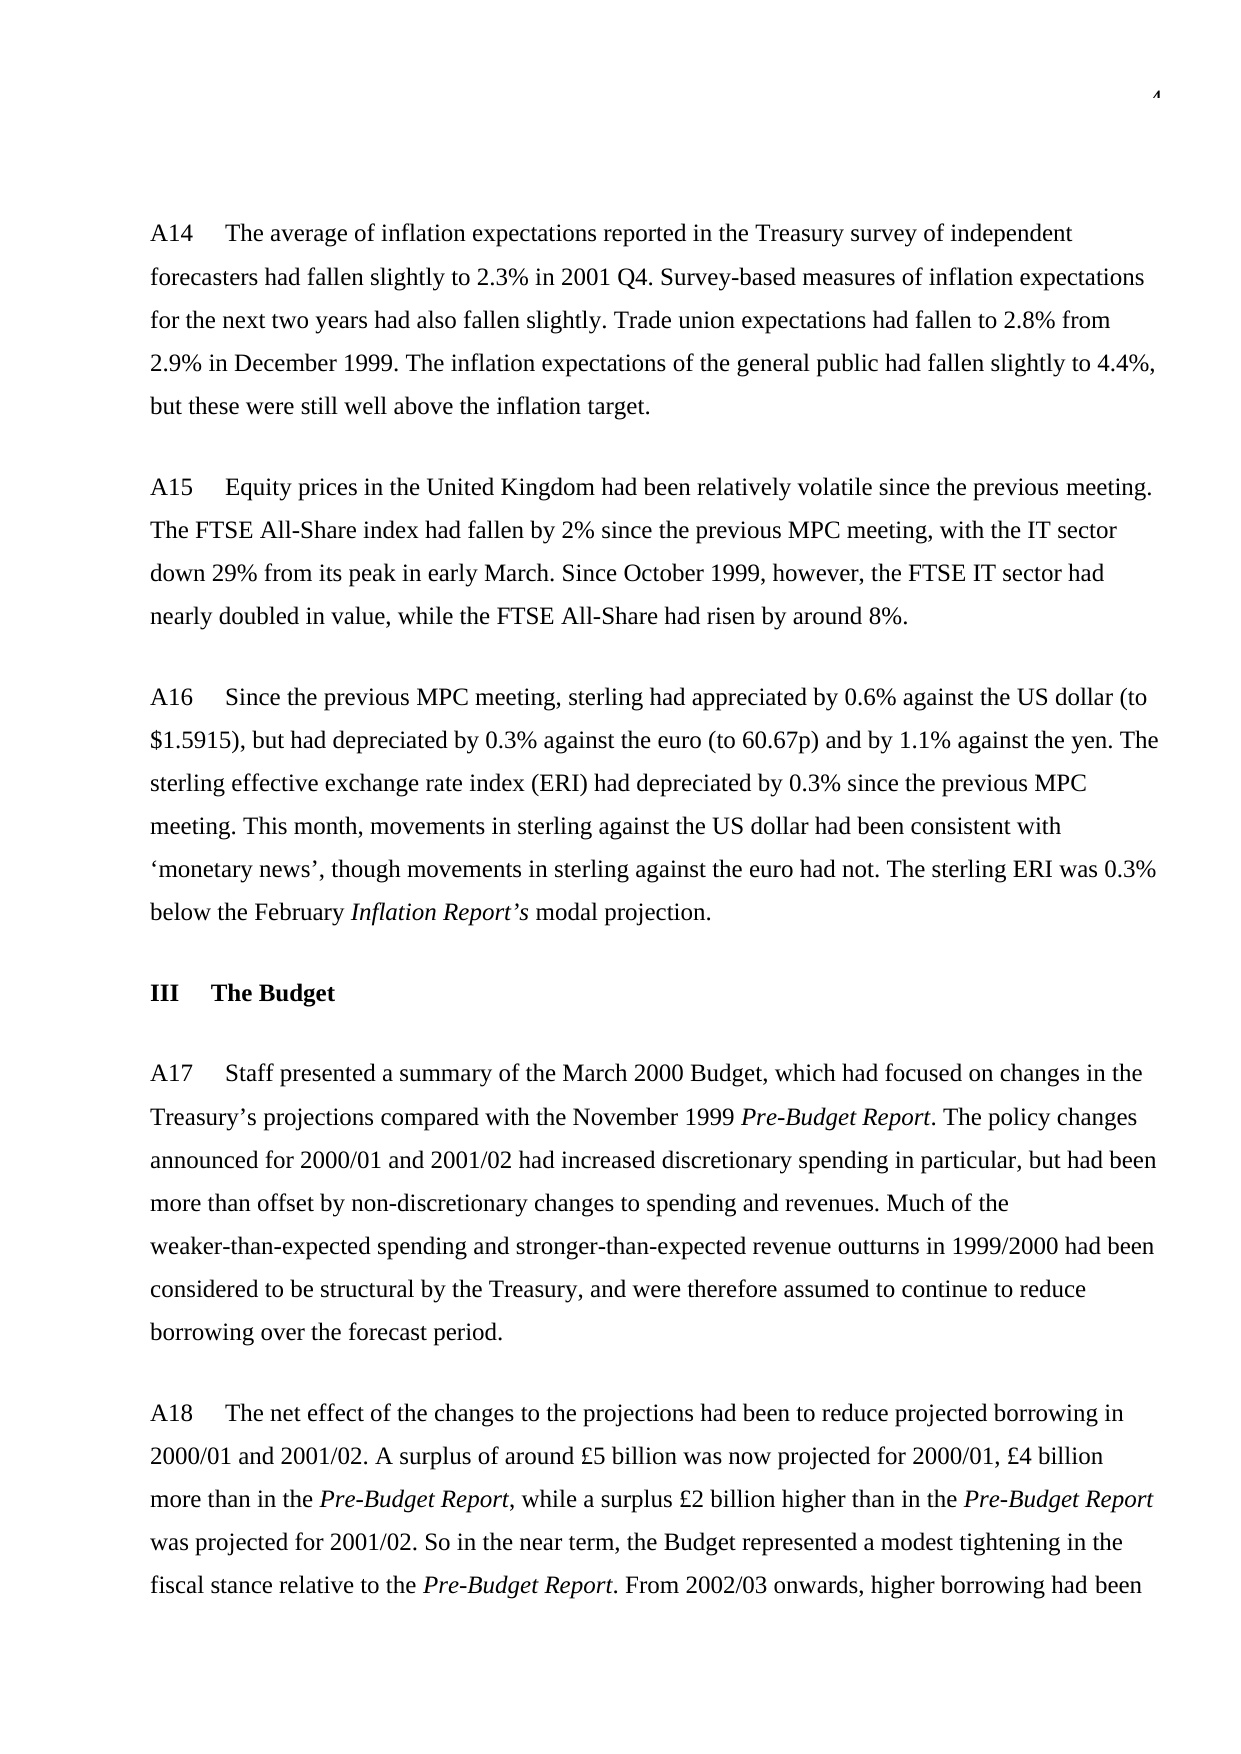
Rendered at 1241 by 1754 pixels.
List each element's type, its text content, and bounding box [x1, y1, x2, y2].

text A17 Staff presented a summary of the March 2000 Budget, which had focused on changes in the Treasury’s projections compared with the November 1999 Pre-Budget Report. The policy changes announced for 2000/01 and 2001/02 had increased discretionary spending in particular, but had been more than offset by non-discretionary changes to spending and revenues. Much of the [150, 1058, 1157, 1217]
text A15 Equity prices in the United Kingdom had been relatively volatile since the previous meeting. The FTSE All-Share index had fallen by 2% since the previous MPC meeting, with the IT sector down 29% from its peak in early March. Since October 1999, however, the FTSE IT sector had nearly doubled in value, while the FTSE All-Share had risen by around 8%. [150, 472, 1153, 630]
text A16 Since the previous MPC meeting, sterling had appreciated by 0.6% against the US dollar (to [150, 682, 1178, 711]
text weaker-than-expected spending and stronger-than-expected revenue outturns in 1999/2000 had been considered to be structural by the Treasury, and were therefore assumed to continue to reduce borrowing over the forecast period. [150, 1231, 1157, 1346]
text A14 The average of inflation expectations reported in the Treasury survey of independent forecasters had fallen slightly to 2.3% in 2001 Q4. Survey-based measures of inflation expectations for the next two years had also fallen slightly. Trade union expectations had fallen to 2.8% from 2.9% in December 1999. The inflation expectations of the general public had fallen slightly to 4.4%, but these were still well above the inflation target. [150, 218, 1163, 420]
subtitle The Budget [150, 978, 1178, 1007]
text A18 The net effect of the changes to the projections had been to reduce projected borrowing in 2000/01 and 2001/02. A surplus of around £5 billion was now projected for 2000/01, £4 billion more than in the Pre-Budget Report, while a surplus £2 billion higher than in the Pre-Budget Report was projected for 2001/02. So in the near term, the Budget represented a modest tightening in the fiscal stance relative to the Pre-Budget Report. From 2002/03 onwards, higher borrowing had been [150, 1398, 1154, 1599]
text $1.5915), but had depreciated by 0.3% against the euro (to 60.67p) and by 1.1% against the yen. The sterling effective exchange rate index (ERI) had depreciated by 0.3% since the previous MPC meeting. This month, movements in sterling against the US dollar had been consistent with ‘monetary news’, though movements in sterling against the euro had not. The sterling ERI was 0.3% below the February Inflation Report’s modal projection. [150, 725, 1165, 926]
